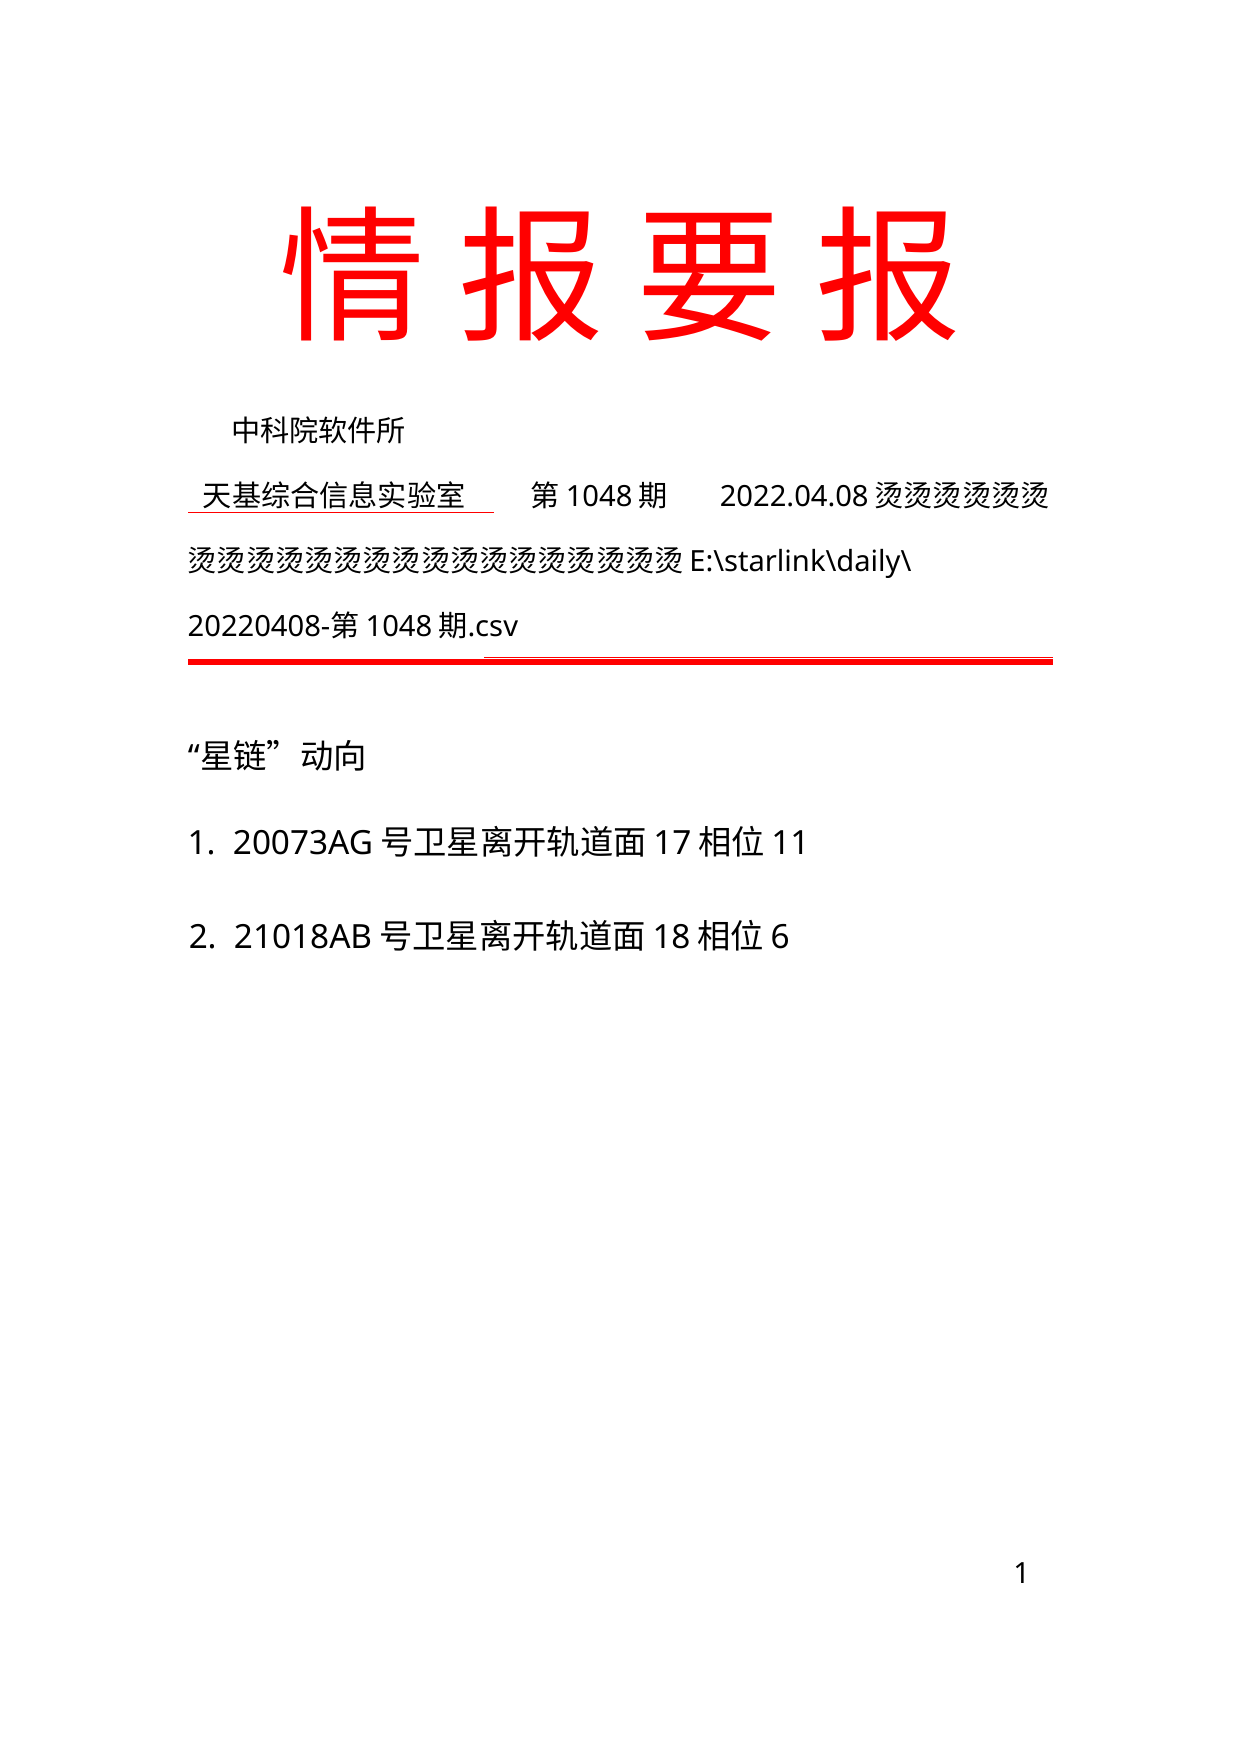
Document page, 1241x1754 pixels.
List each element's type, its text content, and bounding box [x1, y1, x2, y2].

text 天基综合信息实验室 第1048期 2022.04.08烫烫烫烫烫烫烫烫烫烫烫烫烫烫烫烫烫烫烫烫烫烫烫E:\starlink\daily\20220408-第1048期.csv [187, 462, 1053, 722]
subtitle “星链”动向 [188, 722, 1029, 787]
text 情 报 要 报 [187, 152, 1053, 380]
text 1. 20073AG号卫星离开轨道面17相位11 2. 21018AB号卫星离开轨道面18相位6 [187, 808, 1029, 1061]
text 中科院软件所 [187, 397, 1053, 462]
